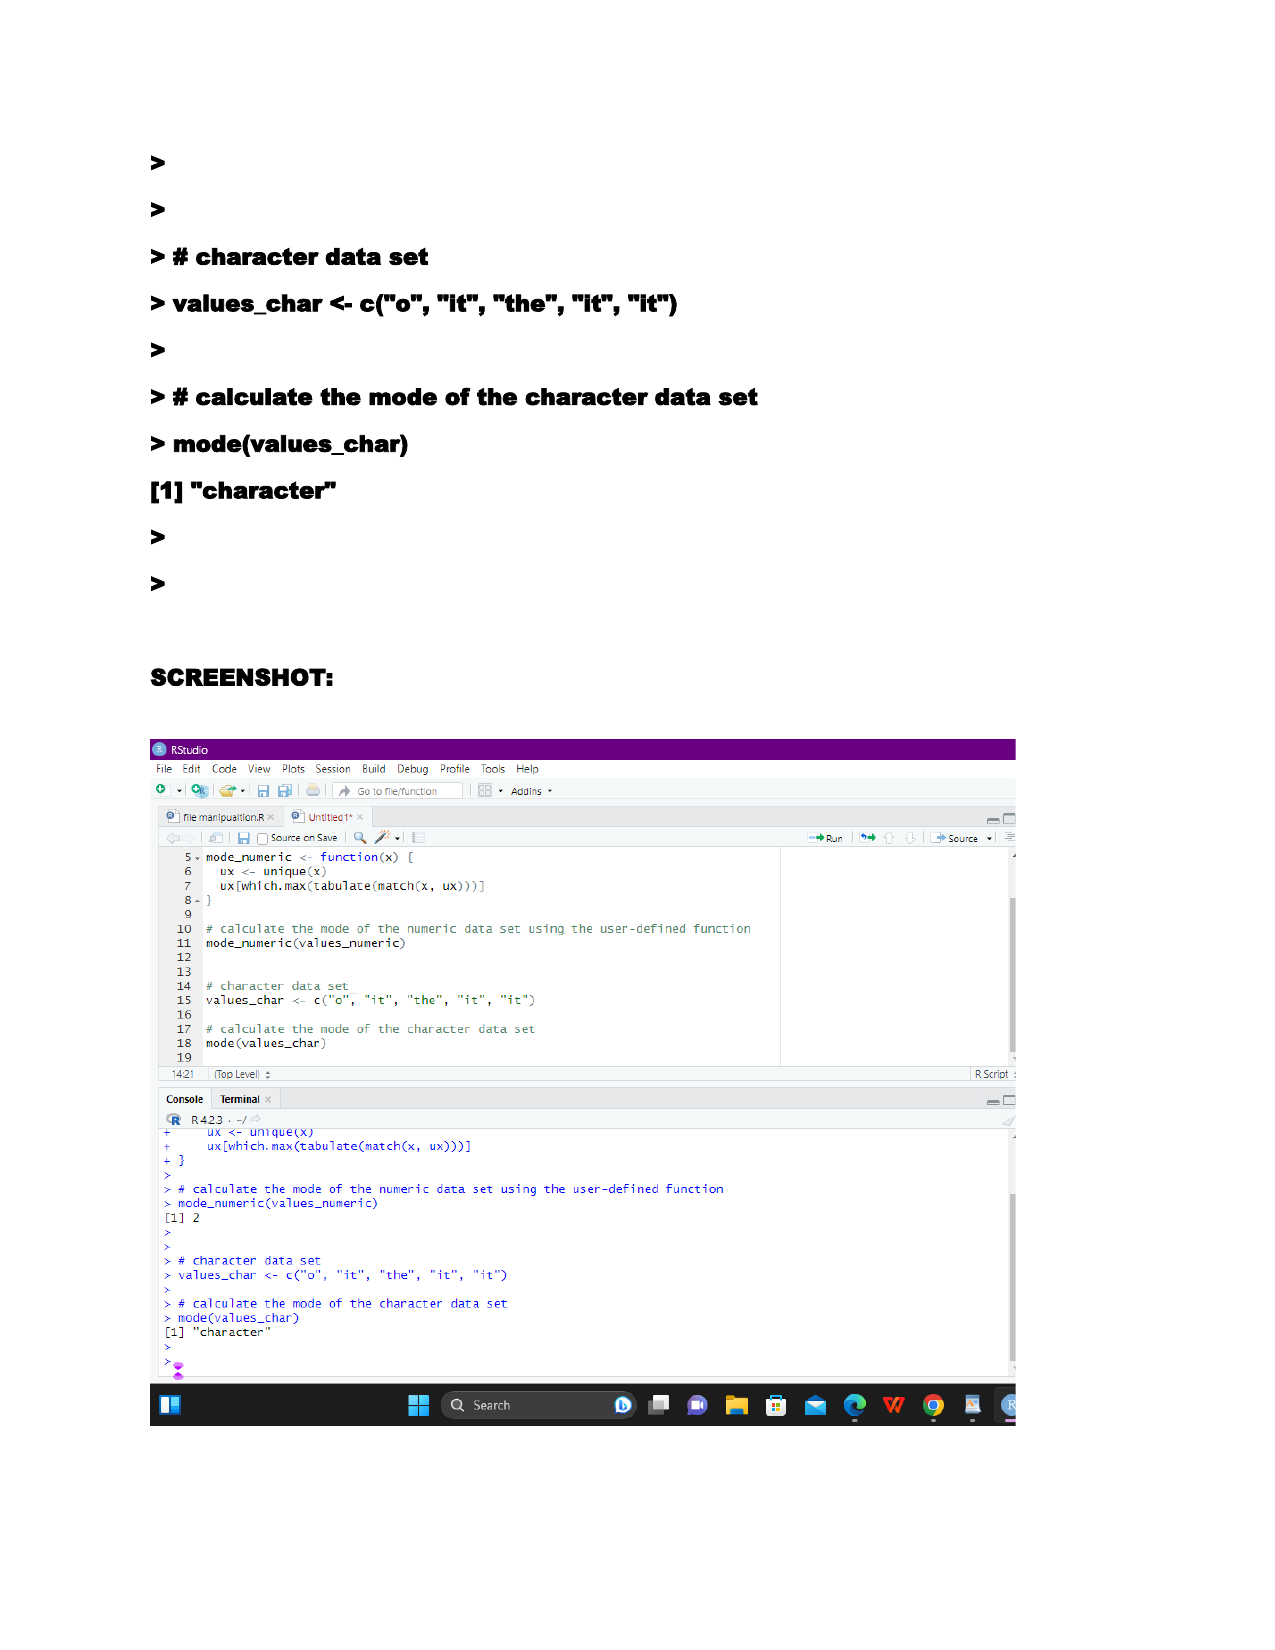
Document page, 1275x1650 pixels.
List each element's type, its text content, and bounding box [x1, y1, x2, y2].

text > [150, 571, 1125, 597]
text > [150, 337, 1125, 363]
text > mode(values_char) [150, 431, 1125, 457]
text > [150, 197, 1125, 223]
text > # calculate the mode of the character data set [150, 384, 1125, 410]
text > values_char <- c("o", "it", "the", "it", "it") [150, 290, 1125, 316]
text [1] "character" [150, 477, 1125, 503]
text > [150, 524, 1125, 550]
text > # character data set [150, 243, 1125, 269]
picture [150, 739, 1016, 1426]
text > [150, 150, 1125, 176]
text SCREENSHOT: [150, 664, 1125, 718]
